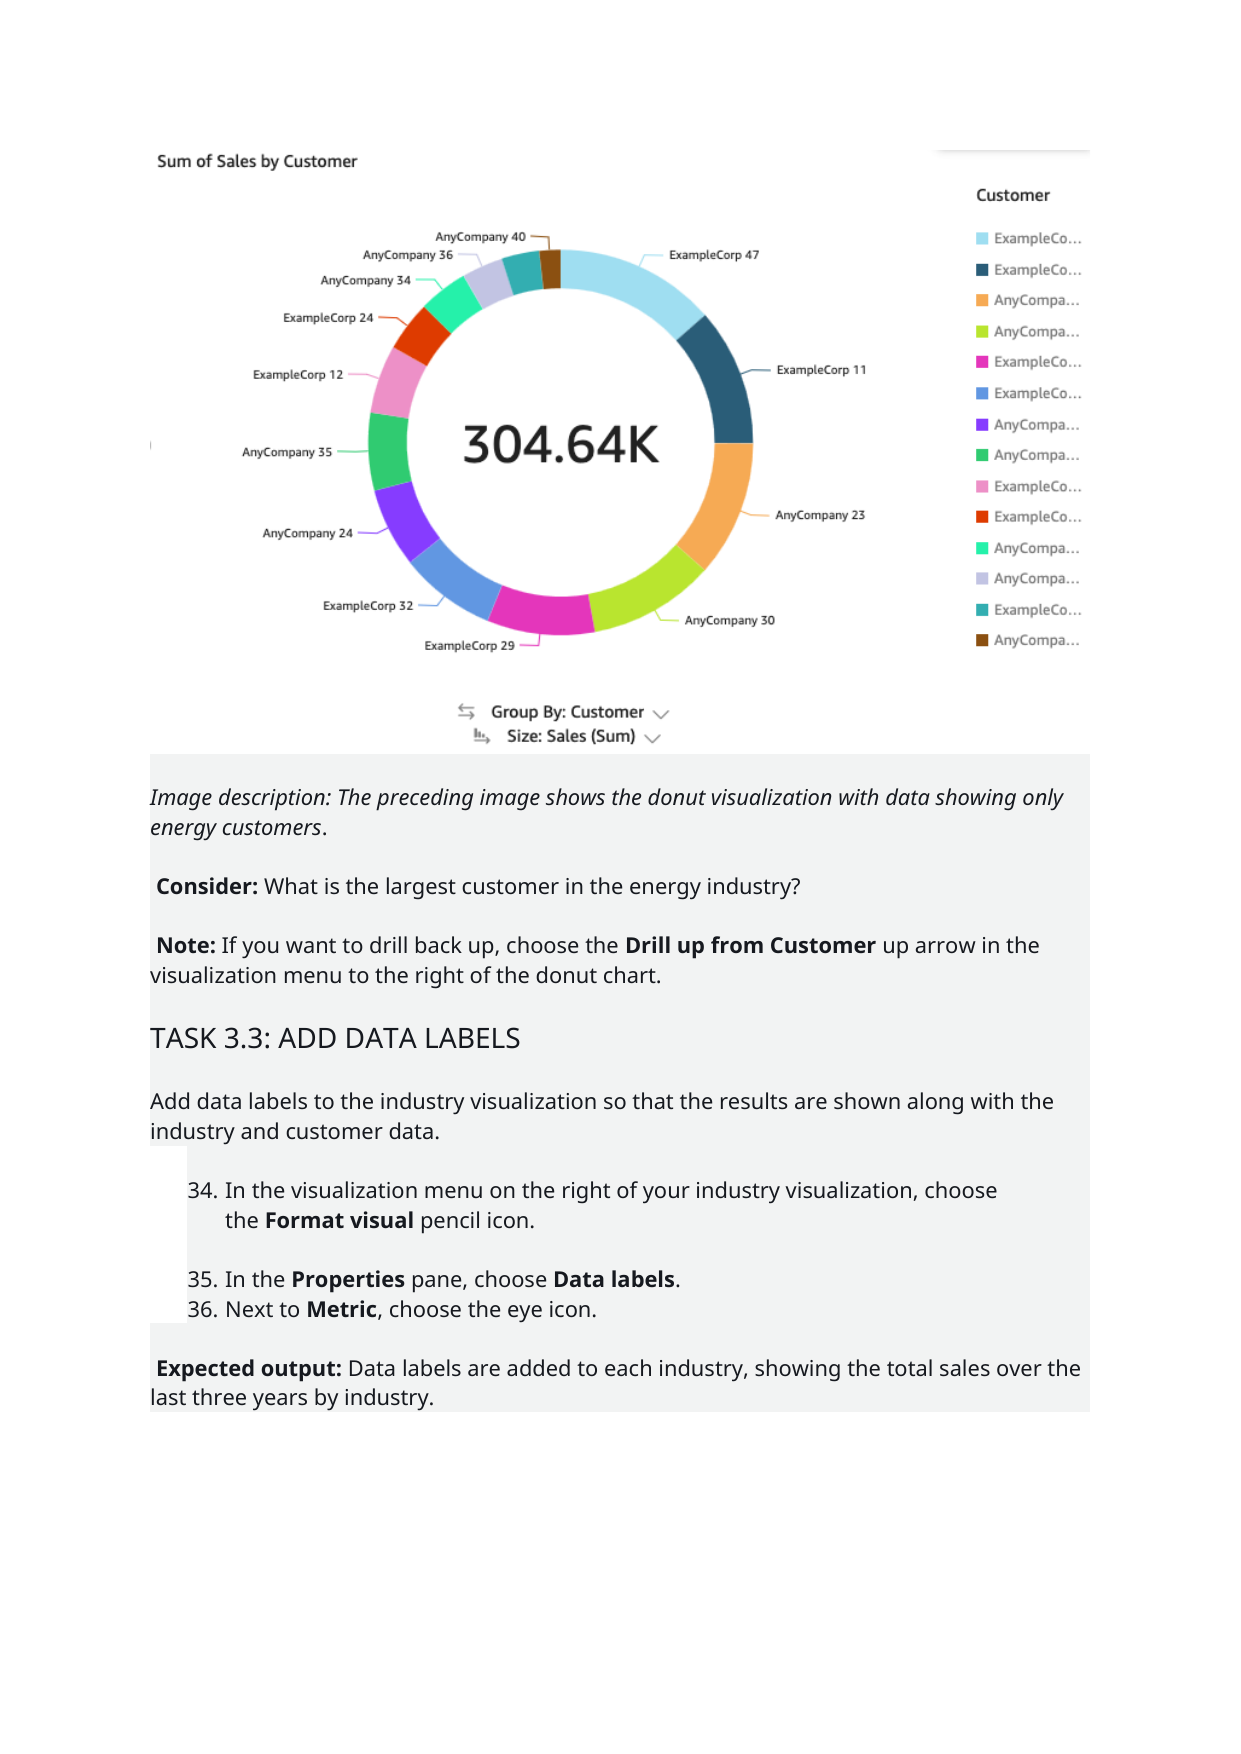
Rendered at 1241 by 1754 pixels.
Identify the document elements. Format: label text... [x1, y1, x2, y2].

picture [150, 150, 1091, 754]
text Note: If you want to drill back up, choose the Drill up from Customer up arrow in the visualization menu to the right of the donut chart. [150, 930, 1090, 990]
list In the Properties pane, choose Data labels. [187, 1264, 1090, 1294]
text Add data labels to the industry visualization so that the results are shown along with the industry and customer data. [150, 1086, 1090, 1146]
text TASK 3.3: ADD DATA LABELS [150, 1019, 1090, 1057]
list Next to Metric, choose the eye icon. [187, 1294, 1090, 1323]
text Image description: The preceding image shows the donut visualization with data showing only energy customers. [150, 782, 1090, 842]
text Consider: What is the largest customer in the energy industry? [150, 871, 1090, 901]
list In the visualization menu on the right of your industry visualization, choose the Format visual pencil icon. [187, 1175, 1090, 1235]
text Expected output: Data labels are added to each industry, showing the total sales over the last three years by industry. [150, 1353, 1090, 1412]
